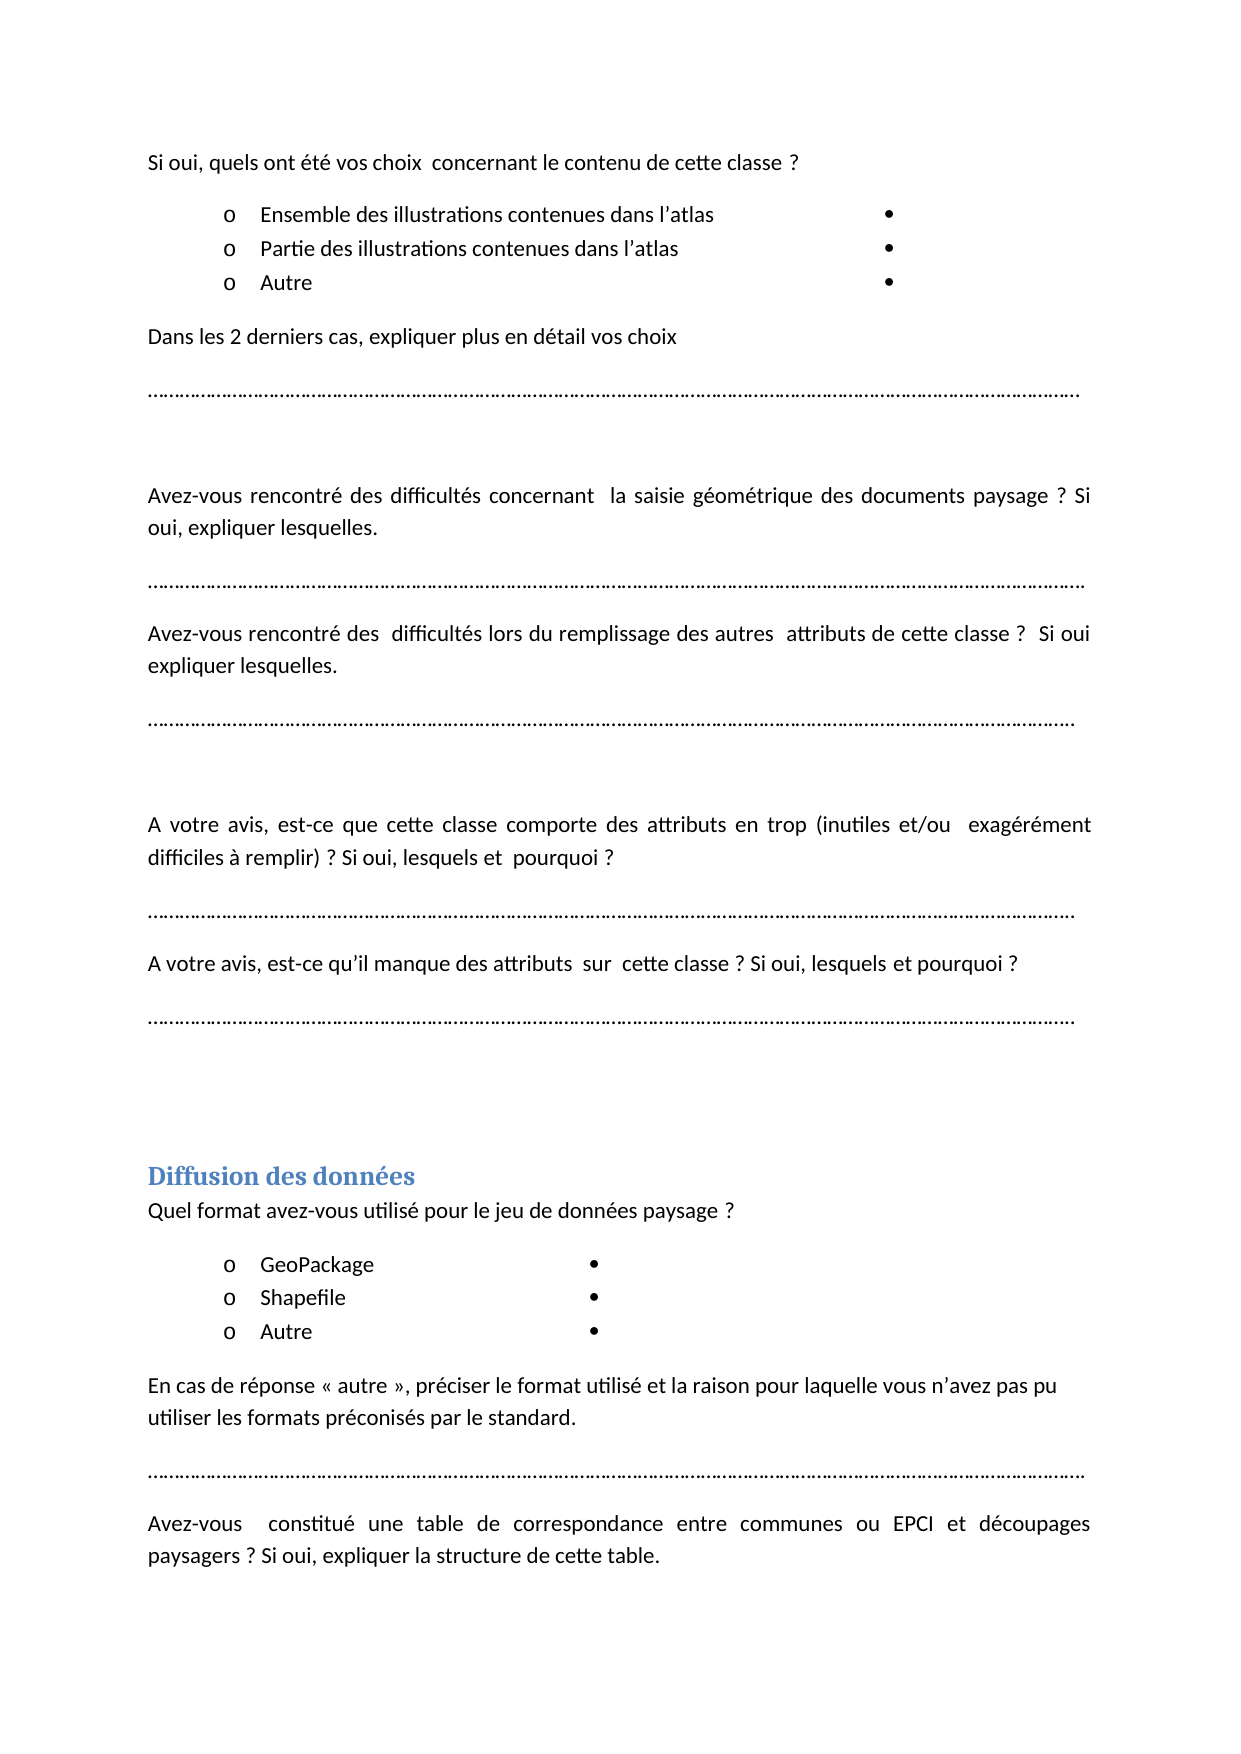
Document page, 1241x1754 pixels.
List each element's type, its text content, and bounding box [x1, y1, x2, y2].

text Si oui, quels ont été vos choix concernant le contenu de cette classe ? [148, 148, 1093, 176]
text ……………………………………………………………………………………………………………………………………………………………. [148, 1456, 1093, 1484]
text En cas de réponse « autre », préciser le format utilisé et la raison pour laquelle vous n’avez pas pu utiliser les formats préconisés par le standard. [148, 1371, 1093, 1431]
subtitle Diffusion des données [148, 1161, 1093, 1192]
text A votre avis, est-ce qu’il manque des attributs sur cette classe ? Si oui, lesquels et pourquoi ? [148, 949, 1093, 977]
text Avez-vous rencontré des difficultés concernant la saisie géométrique des documents paysage ? Si oui, expliquer lesquelles. [148, 481, 1093, 541]
text ………………………………………………………………………………………………………………………………………………………….. [148, 704, 1093, 733]
text ………………………………………………………………………………………………………………………………………………………….. [148, 1002, 1093, 1030]
text Dans les 2 derniers cas, expliquer plus en détail vos choix [148, 322, 1093, 350]
list Partie des illustrations contenues dans l’atlas [223, 234, 1093, 263]
list GeoPackage [223, 1250, 1093, 1279]
list Autre [223, 268, 1093, 297]
text Avez-vous constitué une table de correspondance entre communes ou EPCI et découpages paysagers ? Si oui, expliquer la structure de cette table. [148, 1509, 1093, 1569]
text ………………………………………………………………………………………………………………………………………………………….. [148, 896, 1093, 924]
list Autre [223, 1317, 1093, 1346]
text Avez-vous rencontré des difficultés lors du remplissage des autres attributs de cette classe ? Si oui expliquer lesquelles. [148, 619, 1093, 679]
text ……………………………………………………………………………………………………………………………………………………………. [148, 566, 1093, 594]
list Ensemble des illustrations contenues dans l’atlas [223, 201, 1093, 230]
text …………………………………………………………………………………………………………………………………………………………… [148, 375, 1093, 403]
text Quel format avez-vous utilisé pour le jeu de données paysage ? [148, 1197, 1093, 1225]
list Shapefile [223, 1283, 1093, 1312]
text A votre avis, est-ce que cette classe comporte des attributs en trop (inutiles et/ou exagérément difficiles à remplir) ? Si oui, lesquels et pourquoi ? [148, 811, 1093, 871]
